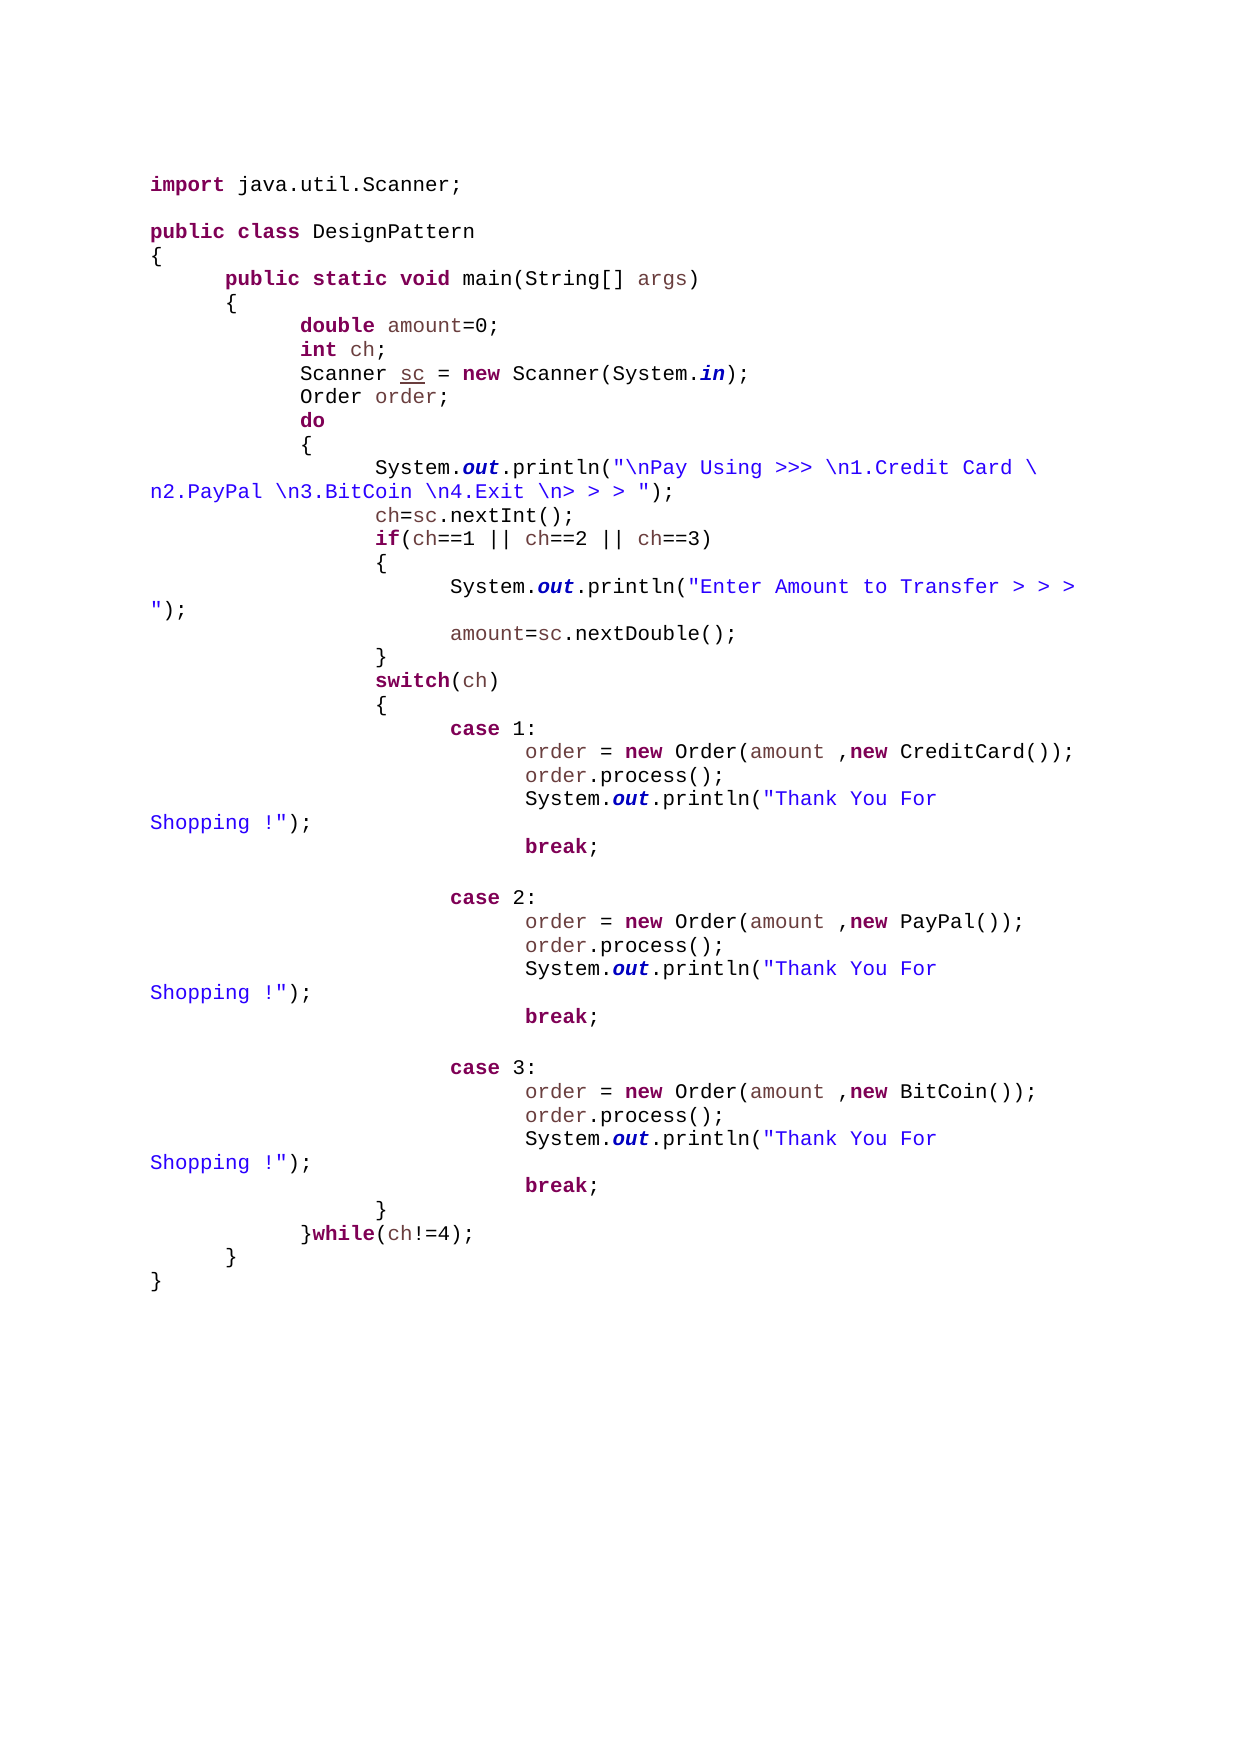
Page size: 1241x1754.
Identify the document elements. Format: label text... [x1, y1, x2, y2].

text System.out.println("Thank You For Shopping !"); [150, 1128, 1090, 1176]
text if(ch==1 || ch==2 || ch==3) [150, 528, 1090, 552]
text order.process(); [150, 1104, 1090, 1128]
text } [150, 1270, 1090, 1294]
text } [150, 1246, 1090, 1270]
text { [150, 434, 1090, 457]
text }while(ch!=4); [150, 1223, 1090, 1246]
text order.process(); [150, 935, 1090, 958]
text amount=sc.nextDouble(); [150, 623, 1090, 647]
text { [150, 292, 1090, 316]
text case 1: [150, 717, 1090, 741]
text break; [150, 836, 1090, 859]
text switch(ch) [150, 670, 1090, 694]
text { [150, 244, 1090, 268]
text import java.util.Scanner; [150, 174, 1090, 197]
text ch=sc.nextInt(); [150, 505, 1090, 528]
text { [150, 552, 1090, 576]
text System.out.println("Thank You For Shopping !"); [150, 788, 1090, 836]
text int ch; [150, 339, 1090, 363]
text break; [150, 1006, 1090, 1029]
text case 2: [150, 887, 1090, 911]
text order = new Order(amount ,new CreditCard()); [150, 741, 1090, 765]
text System.out.println("Thank You For Shopping !"); [150, 958, 1090, 1006]
text System.out.println("Enter Amount to Transfer > > > "); [150, 576, 1090, 623]
text case 3: [150, 1057, 1090, 1081]
text public class DesignPattern [150, 221, 1090, 244]
text order.process(); [150, 765, 1090, 788]
text } [150, 1199, 1090, 1223]
text order = new Order(amount ,new PayPal()); [150, 911, 1090, 935]
text double amount=0; [150, 316, 1090, 339]
text break; [150, 1176, 1090, 1199]
text Scanner sc = new Scanner(System.in); [150, 363, 1090, 386]
text Order order; [150, 386, 1090, 410]
text } [150, 647, 1090, 670]
text public static void main(String[] args) [150, 268, 1090, 292]
text System.out.println("\nPay Using >>> \n1.Credit Card \n2.PayPal \n3.BitCoin \n4.Exit \n> > > "); [150, 457, 1090, 505]
text order = new Order(amount ,new BitCoin()); [150, 1081, 1090, 1104]
text do [150, 410, 1090, 434]
text { [150, 694, 1090, 717]
